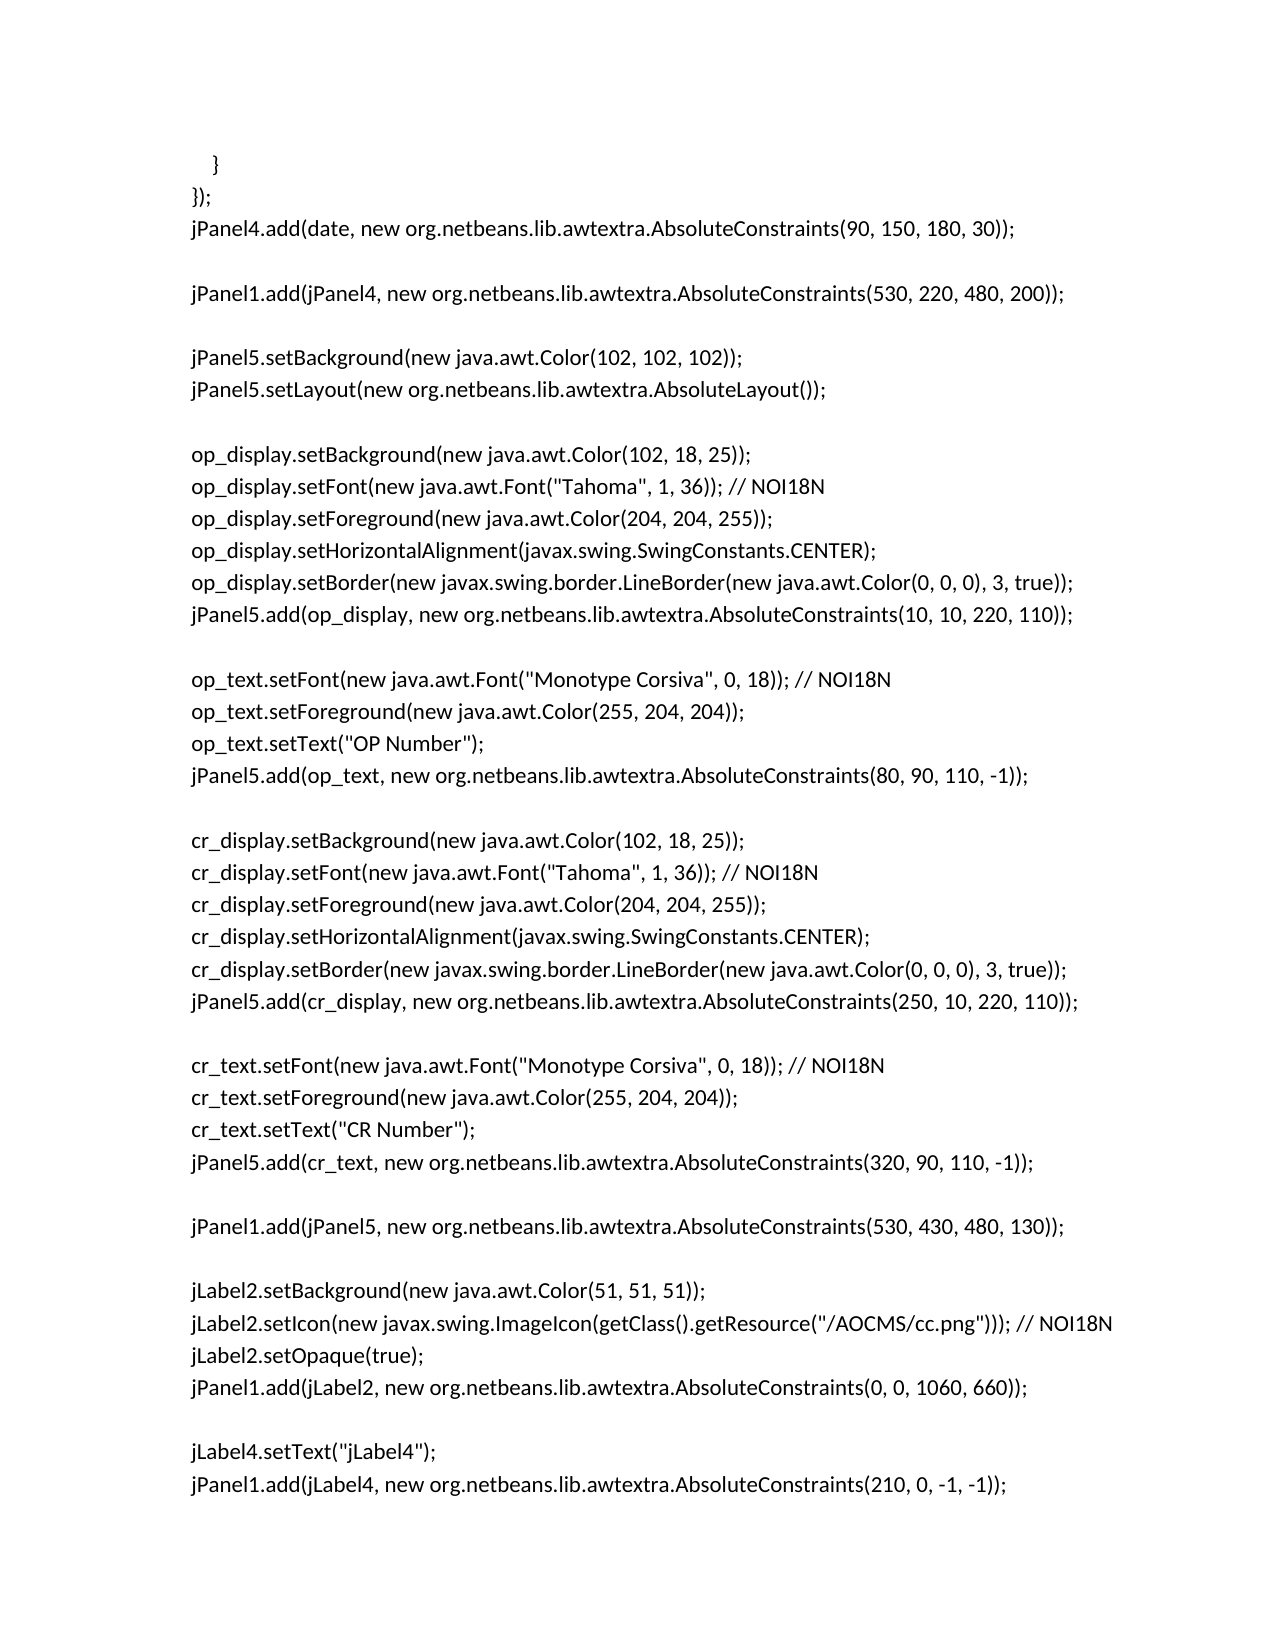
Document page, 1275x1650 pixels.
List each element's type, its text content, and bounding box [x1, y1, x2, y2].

text op_display.setForeground(new java.awt.Color(204, 204, 255)); [150, 504, 1125, 532]
text jPanel5.setLayout(new org.netbeans.lib.awtextra.AbsoluteLayout()); [150, 375, 1125, 403]
text jPanel5.setBackground(new java.awt.Color(102, 102, 102)); [150, 343, 1125, 371]
text } [150, 150, 1125, 178]
text jPanel5.add(cr_display, new org.netbeans.lib.awtextra.AbsoluteConstraints(250, 10, 220, 110)); [150, 987, 1125, 1015]
text jPanel1.add(jPanel5, new org.netbeans.lib.awtextra.AbsoluteConstraints(530, 430, 480, 130)); [150, 1212, 1125, 1240]
text jLabel2.setIcon(new javax.swing.ImageIcon(getClass().getResource("/AOCMS/cc.png"))); // NOI18N [150, 1309, 1125, 1337]
text cr_display.setForeground(new java.awt.Color(204, 204, 255)); [150, 890, 1125, 918]
text jPanel1.add(jLabel2, new org.netbeans.lib.awtextra.AbsoluteConstraints(0, 0, 1060, 660)); [150, 1373, 1125, 1401]
text op_display.setHorizontalAlignment(javax.swing.SwingConstants.CENTER); [150, 536, 1125, 564]
text jPanel1.add(jPanel4, new org.netbeans.lib.awtextra.AbsoluteConstraints(530, 220, 480, 200)); [150, 279, 1125, 307]
text cr_display.setHorizontalAlignment(javax.swing.SwingConstants.CENTER); [150, 922, 1125, 951]
text cr_display.setBackground(new java.awt.Color(102, 18, 25)); [150, 826, 1125, 854]
text cr_text.setText("CR Number"); [150, 1116, 1125, 1144]
text cr_display.setFont(new java.awt.Font("Tahoma", 1, 36)); // NOI18N [150, 858, 1125, 886]
text jLabel4.setText("jLabel4"); [150, 1437, 1125, 1466]
text jLabel2.setOpaque(true); [150, 1341, 1125, 1369]
text op_display.setFont(new java.awt.Font("Tahoma", 1, 36)); // NOI18N [150, 472, 1125, 500]
text jPanel5.add(cr_text, new org.netbeans.lib.awtextra.AbsoluteConstraints(320, 90, 110, -1)); [150, 1148, 1125, 1176]
text jLabel2.setBackground(new java.awt.Color(51, 51, 51)); [150, 1277, 1125, 1304]
text op_text.setFont(new java.awt.Font("Monotype Corsiva", 0, 18)); // NOI18N [150, 665, 1125, 693]
text op_display.setBackground(new java.awt.Color(102, 18, 25)); [150, 440, 1125, 468]
text op_text.setText("OP Number"); [150, 729, 1125, 757]
text op_text.setForeground(new java.awt.Color(255, 204, 204)); [150, 697, 1125, 725]
text jPanel5.add(op_display, new org.netbeans.lib.awtextra.AbsoluteConstraints(10, 10, 220, 110)); [150, 601, 1125, 629]
text jPanel4.add(date, new org.netbeans.lib.awtextra.AbsoluteConstraints(90, 150, 180, 30)); [150, 214, 1125, 242]
text jPanel1.add(jLabel4, new org.netbeans.lib.awtextra.AbsoluteConstraints(210, 0, -1, -1)); [150, 1470, 1125, 1498]
text }); [150, 182, 1125, 210]
text jPanel5.add(op_text, new org.netbeans.lib.awtextra.AbsoluteConstraints(80, 90, 110, -1)); [150, 762, 1125, 789]
text cr_text.setFont(new java.awt.Font("Monotype Corsiva", 0, 18)); // NOI18N [150, 1051, 1125, 1079]
text op_display.setBorder(new javax.swing.border.LineBorder(new java.awt.Color(0, 0, 0), 3, true)); [150, 568, 1125, 596]
text cr_display.setBorder(new javax.swing.border.LineBorder(new java.awt.Color(0, 0, 0), 3, true)); [150, 955, 1125, 983]
text cr_text.setForeground(new java.awt.Color(255, 204, 204)); [150, 1083, 1125, 1111]
